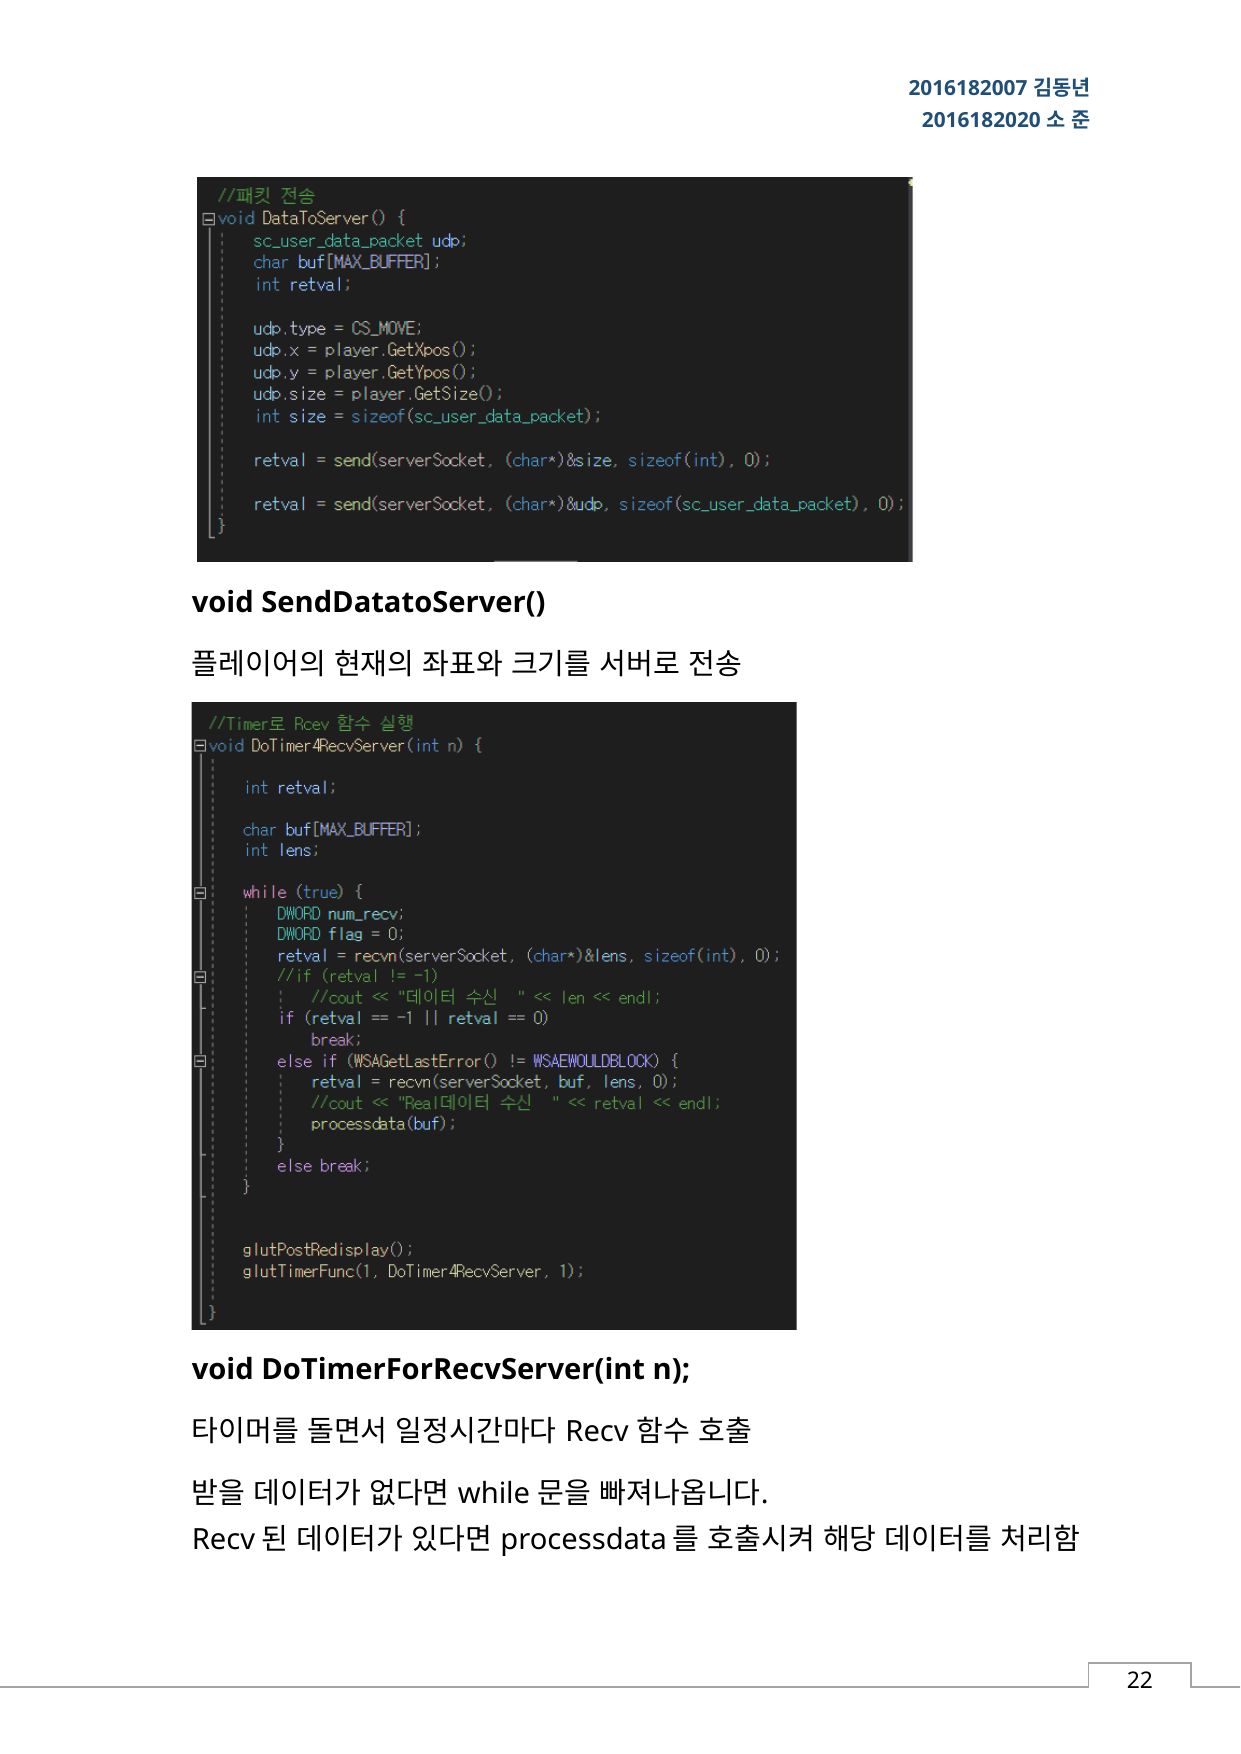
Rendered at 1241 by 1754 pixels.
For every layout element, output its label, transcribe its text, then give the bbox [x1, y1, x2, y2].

text void SendDatatoServer() [192, 581, 1090, 621]
text 받을 데이터가 없다면 while 문을 빠져나옵니다. Recv된 데이터가 있다면 processdata를 호출시켜 해당 데이터를 처리함 [192, 1470, 1090, 1558]
picture [197, 177, 913, 562]
text void DoTimerForRecvServer(int n); [192, 1348, 1090, 1388]
text 타이머를 돌면서 일정시간마다 Recv 함수 호출 [192, 1408, 1090, 1450]
picture [191, 702, 797, 1330]
text 플레이어의 현재의 좌표와 크기를 서버로 전송 [192, 640, 1090, 683]
